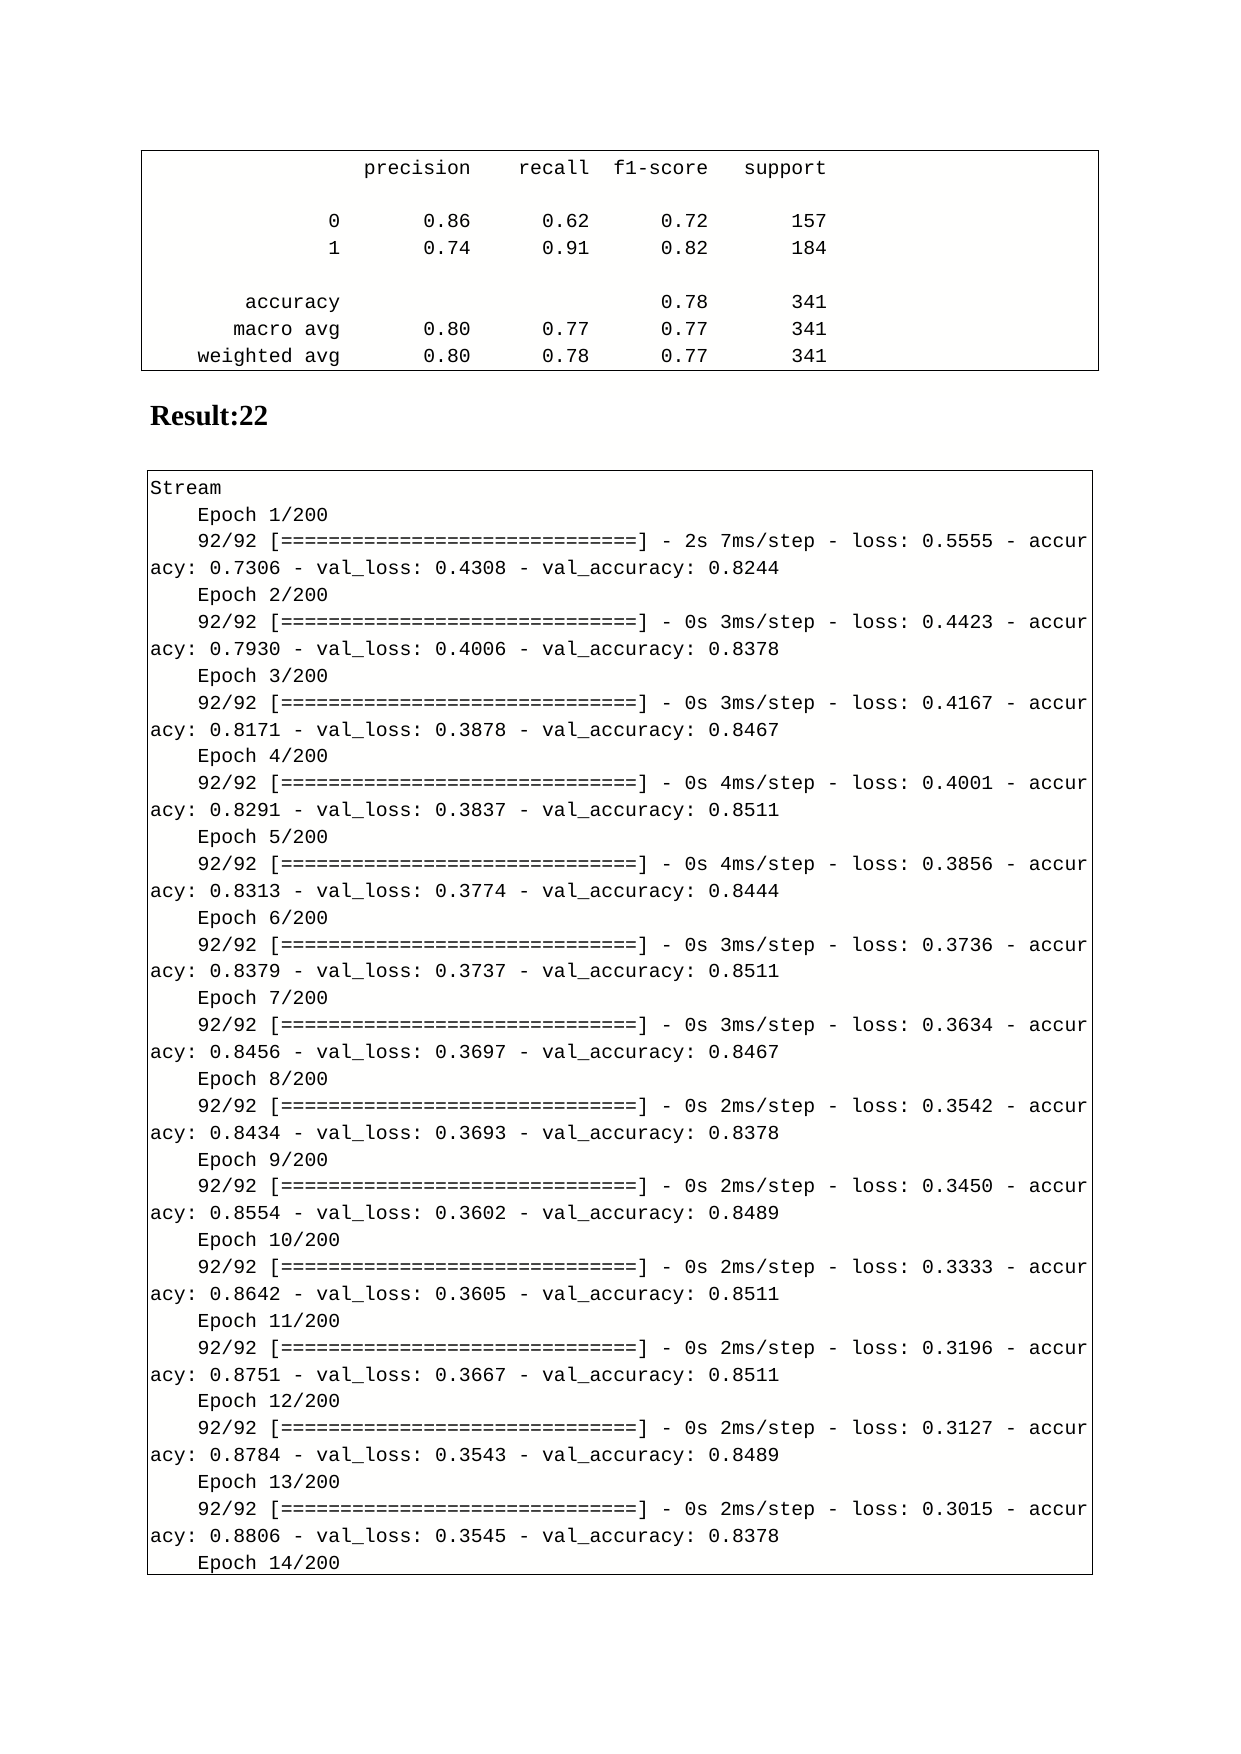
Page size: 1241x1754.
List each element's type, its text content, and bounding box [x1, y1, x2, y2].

text Epoch 5/200 [150, 822, 1090, 849]
text Epoch 12/200 [150, 1387, 1090, 1414]
text Epoch 2/200 [150, 581, 1090, 607]
text Epoch 8/200 [150, 1064, 1090, 1091]
text Epoch 13/200 [150, 1467, 1090, 1494]
text 92/92 [==============================] - 0s 2ms/step - loss: 0.3333 - accuracy: 0.8642 - val_loss: 0.3605 - val_accuracy: 0.8511 [150, 1252, 1090, 1306]
text 1 0.74 0.91 0.82 184 [150, 234, 1090, 261]
text Epoch 10/200 [150, 1226, 1090, 1252]
text 92/92 [==============================] - 2s 7ms/step - loss: 0.5555 - accuracy: 0.7306 - val_loss: 0.4308 - val_accuracy: 0.8244 [150, 527, 1090, 581]
text 92/92 [==============================] - 0s 2ms/step - loss: 0.3015 - accuracy: 0.8806 - val_loss: 0.3545 - val_accuracy: 0.8378 [150, 1494, 1090, 1548]
text 92/92 [==============================] - 0s 4ms/step - loss: 0.4001 - accuracy: 0.8291 - val_loss: 0.3837 - val_accuracy: 0.8511 [150, 769, 1090, 822]
text 92/92 [==============================] - 0s 3ms/step - loss: 0.3634 - accuracy: 0.8456 - val_loss: 0.3697 - val_accuracy: 0.8467 [150, 1011, 1090, 1064]
text 92/92 [==============================] - 0s 2ms/step - loss: 0.3450 - accuracy: 0.8554 - val_loss: 0.3602 - val_accuracy: 0.8489 [150, 1172, 1090, 1226]
text Epoch 11/200 [150, 1306, 1090, 1333]
text 92/92 [==============================] - 0s 3ms/step - loss: 0.3736 - accuracy: 0.8379 - val_loss: 0.3737 - val_accuracy: 0.8511 [150, 930, 1090, 984]
text 92/92 [==============================] - 0s 2ms/step - loss: 0.3542 - accuracy: 0.8434 - val_loss: 0.3693 - val_accuracy: 0.8378 [150, 1091, 1090, 1145]
text Epoch 6/200 [150, 903, 1090, 930]
text Stream [148, 471, 1092, 500]
text Epoch 3/200 [150, 661, 1090, 688]
text Epoch 9/200 [150, 1145, 1090, 1172]
text 92/92 [==============================] - 0s 3ms/step - loss: 0.4167 - accuracy: 0.8171 - val_loss: 0.3878 - val_accuracy: 0.8467 [150, 688, 1090, 742]
text 92/92 [==============================] - 0s 4ms/step - loss: 0.3856 - accuracy: 0.8313 - val_loss: 0.3774 - val_accuracy: 0.8444 [150, 849, 1090, 903]
text 0 0.86 0.62 0.72 157 [150, 207, 1090, 234]
text macro avg 0.80 0.77 0.77 341 [150, 314, 1090, 338]
text 92/92 [==============================] - 0s 3ms/step - loss: 0.4423 - accuracy: 0.7930 - val_loss: 0.4006 - val_accuracy: 0.8378 [150, 607, 1090, 661]
text 92/92 [==============================] - 0s 2ms/step - loss: 0.3127 - accuracy: 0.8784 - val_loss: 0.3543 - val_accuracy: 0.8489 [150, 1414, 1090, 1467]
text precision recall f1-score support [142, 151, 1098, 180]
text Epoch 14/200 [150, 1548, 1090, 1574]
text Epoch 7/200 [150, 984, 1090, 1011]
text weighted avg 0.80 0.78 0.77 341 [142, 338, 1098, 370]
text 92/92 [==============================] - 0s 2ms/step - loss: 0.3196 - accuracy: 0.8751 - val_loss: 0.3667 - val_accuracy: 0.8511 [150, 1333, 1090, 1387]
text Result:22 [150, 398, 1090, 432]
text accuracy 0.78 341 [150, 287, 1090, 314]
text Epoch 4/200 [150, 742, 1090, 769]
text Epoch 1/200 [150, 500, 1090, 527]
